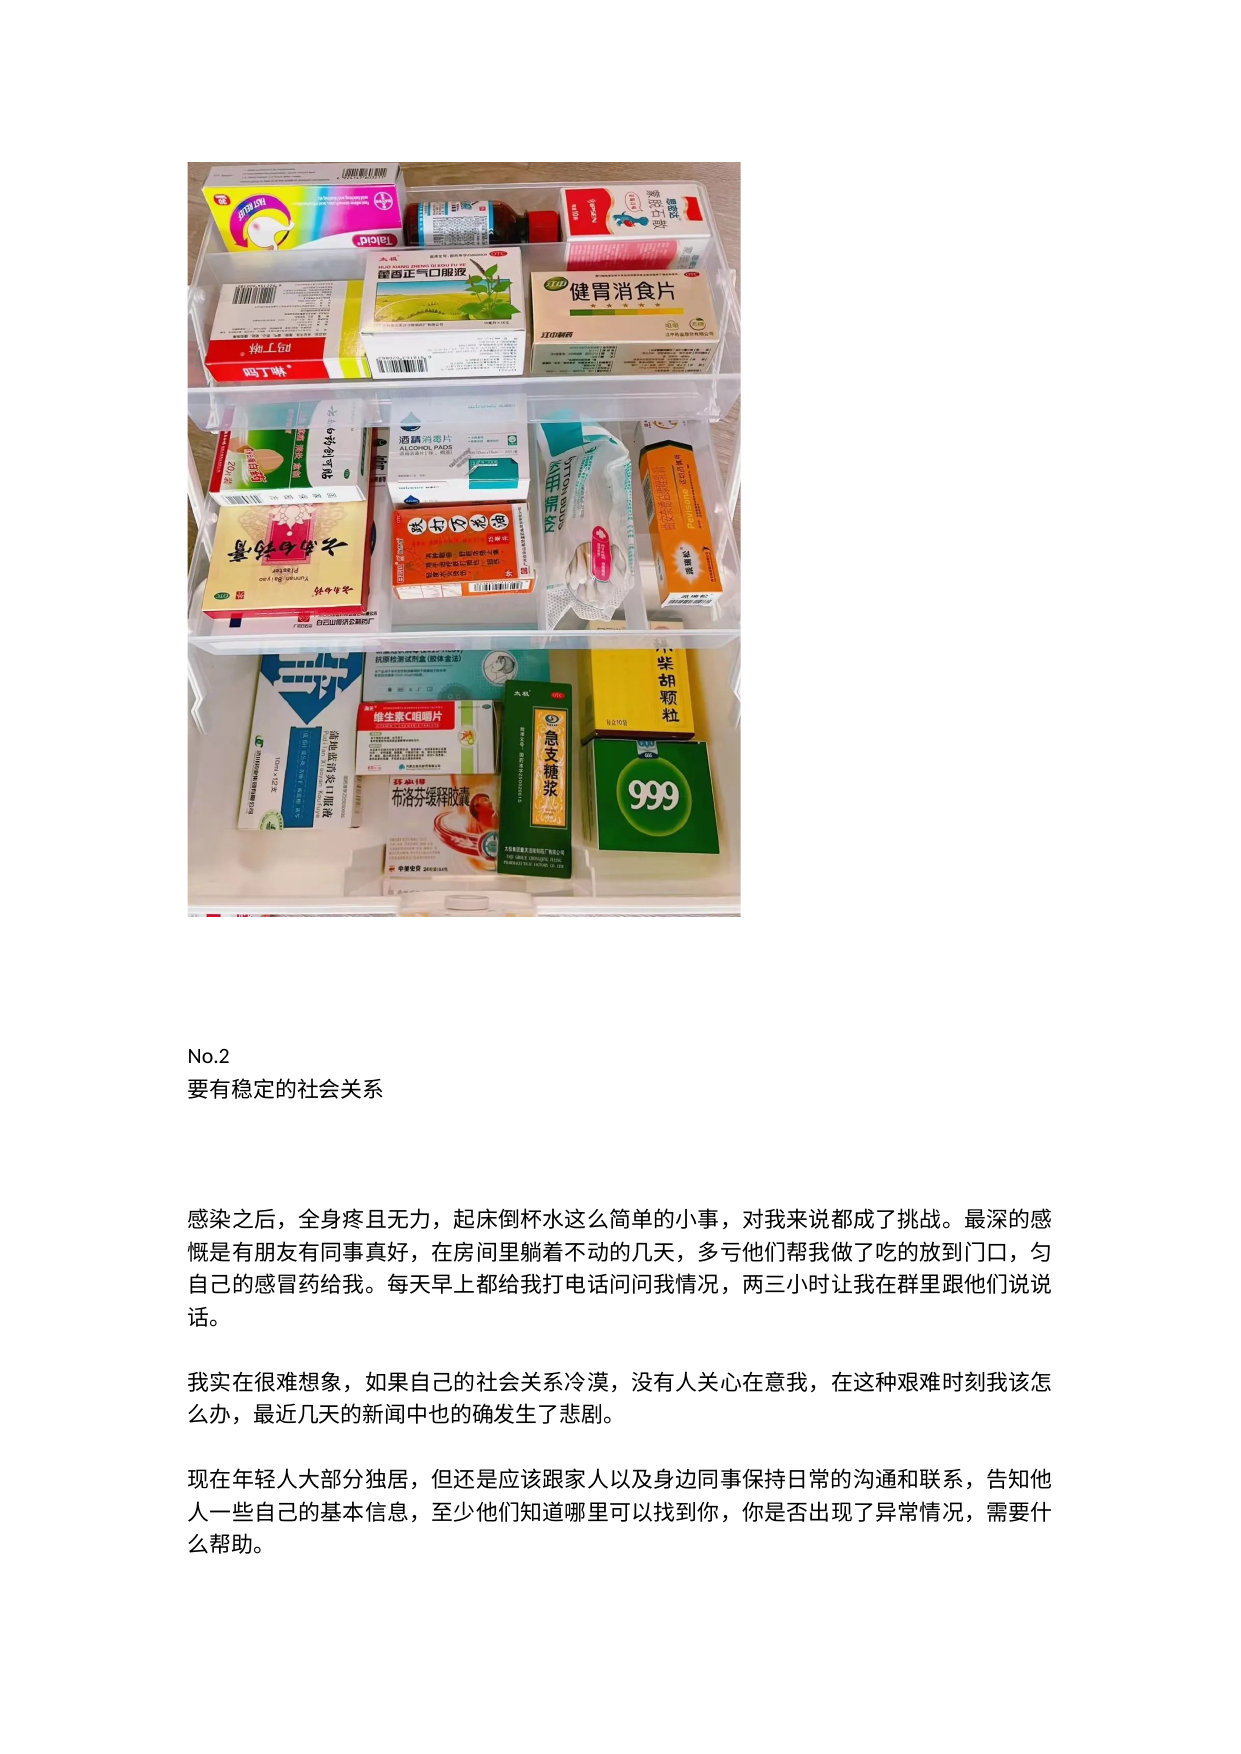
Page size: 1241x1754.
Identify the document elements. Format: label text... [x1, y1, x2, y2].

text 要有稳定的社会关系 [187, 1072, 1053, 1104]
picture [187, 162, 741, 917]
text 现在年轻人大部分独居，但还是应该跟家人以及身边同事保持日常的沟通和联系，告知他人一些自己的基本信息，至少他们知道哪里可以找到你，你是否出现了异常情况，需要什么帮助。 [187, 1462, 1053, 1559]
text No.2 [187, 1039, 1053, 1072]
text 我实在很难想象，如果自己的社会关系冷漠，没有人关心在意我，在这种艰难时刻我该怎么办，最近几天的新闻中也的确发生了悲剧。 [187, 1364, 1053, 1429]
text 感染之后，全身疼且无力，起床倒杯水这么简单的小事，对我来说都成了挑战。最深的感慨是有朋友有同事真好，在房间里躺着不动的几天，多亏他们帮我做了吃的放到门口，匀自己的感冒药给我。每天早上都给我打电话问问我情况，两三小时让我在群里跟他们说说话。 [187, 1202, 1053, 1332]
